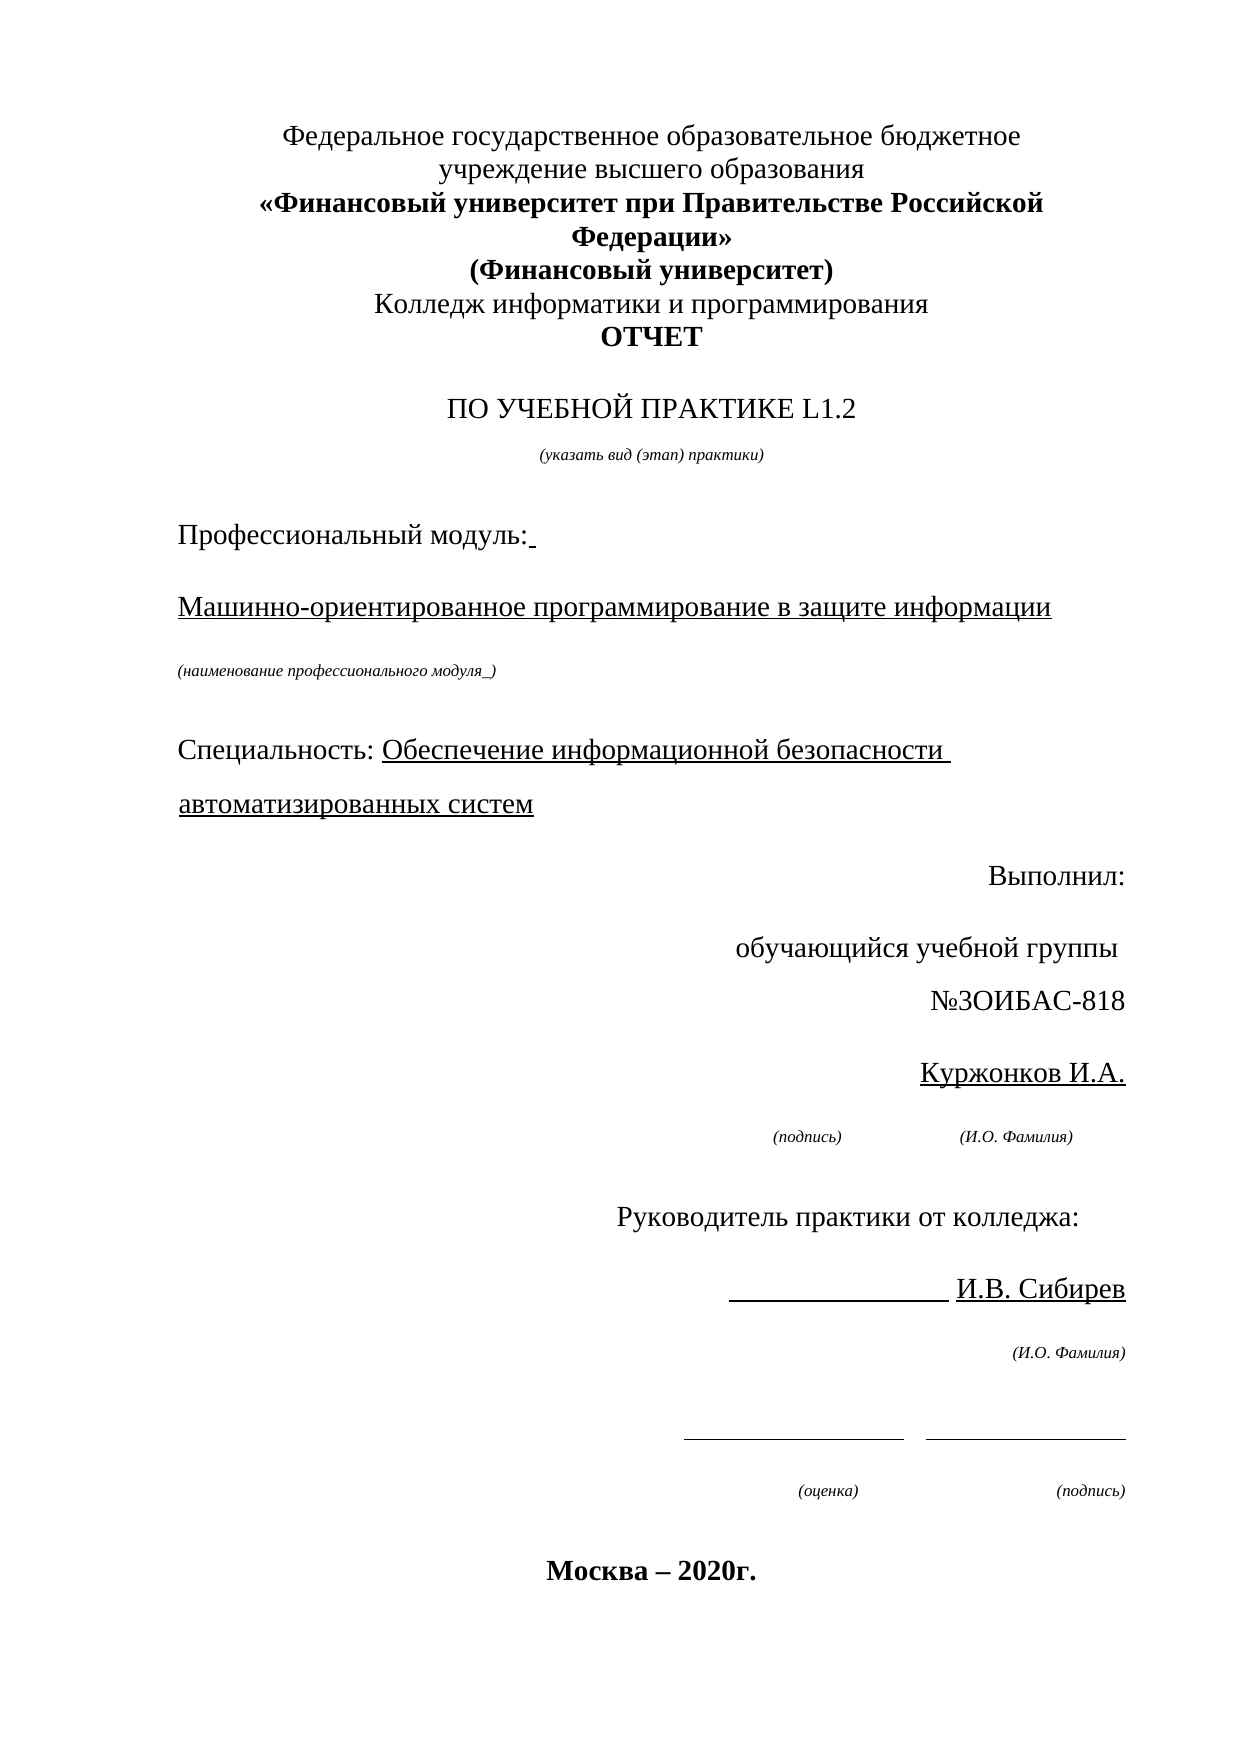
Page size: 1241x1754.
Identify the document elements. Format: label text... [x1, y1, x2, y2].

text Москва – 2020г. [177, 1553, 1125, 1586]
text (подпись) (И.О. Фамилия) [177, 1127, 1125, 1161]
text Выполнил: [177, 858, 1125, 891]
text Машинно-ориентированное программирование в защите информации [177, 589, 1125, 622]
text (Финансовый университет) [177, 252, 1125, 286]
text Федеральное государственное образовательное бюджетное [177, 118, 1125, 152]
text (И.О. Фамилия) [177, 1343, 1125, 1376]
text обучающийся учебной группы №3ОИБАС-818 [178, 930, 1125, 1017]
text Куржонков И.А. [177, 1055, 1125, 1089]
text учреждение высшего образования [177, 152, 1125, 185]
text И.В. Сибирев [177, 1271, 1125, 1304]
text Руководитель практики от колледжа: [177, 1199, 1125, 1233]
text Специальность: Обеспечение информационной безопасности автоматизированных систем [177, 732, 1125, 819]
text (наименование профессионального модуля_) [177, 661, 1125, 694]
text «Финансовый университет при Правительстве Российской Федерации» [177, 185, 1125, 252]
text ОТЧЕТ [177, 319, 1125, 353]
text (оценка) (подпись) [177, 1481, 1125, 1514]
text ПО УЧЕБНОЙ ПРАКТИКЕ L1.2 (указать вид (этап) практики) [177, 391, 1125, 478]
text Колледж информатики и программирования [177, 286, 1125, 319]
text Профессиональный модуль: [177, 517, 1125, 550]
